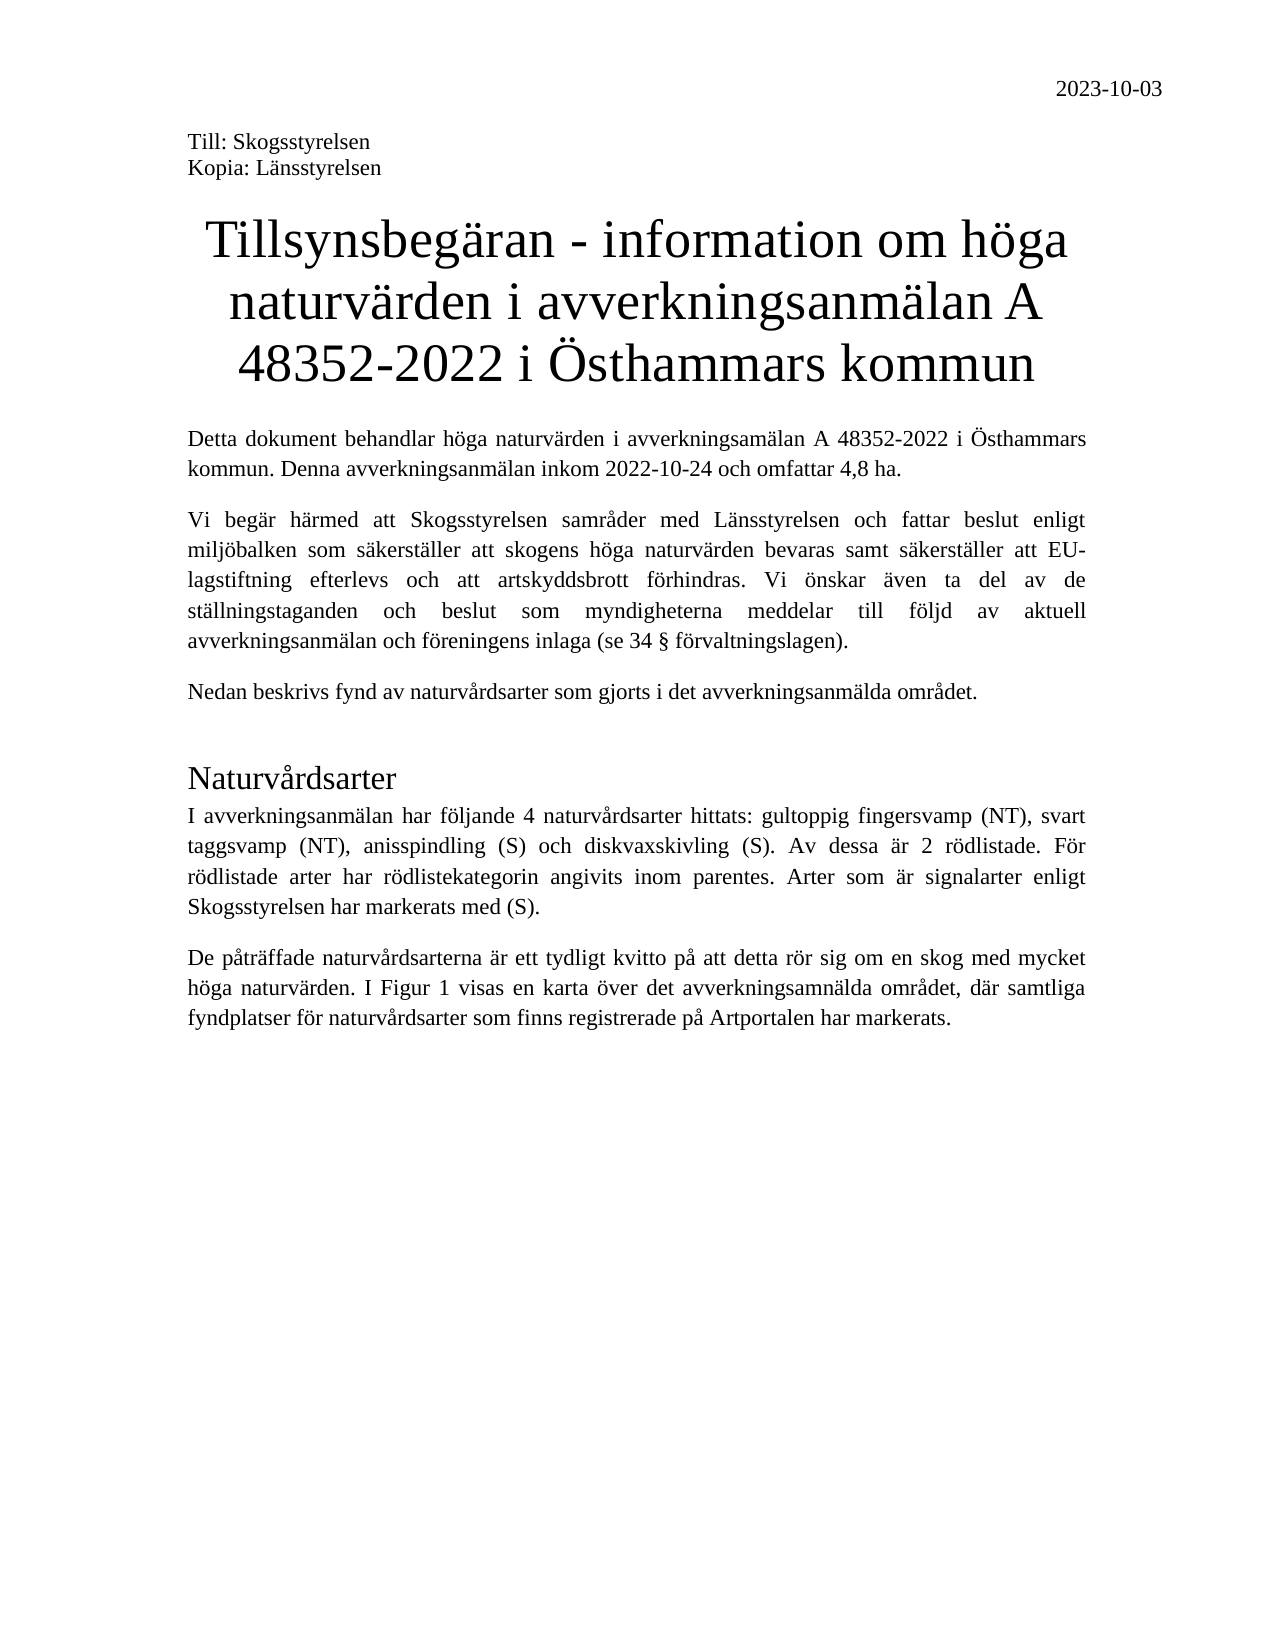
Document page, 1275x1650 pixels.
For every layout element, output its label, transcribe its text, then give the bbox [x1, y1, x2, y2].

text De påträffade naturvårdsarterna är ett tydligt kvitto på att detta rör sig om en skog med mycket höga naturvärden. I Figur 1 visas en karta över det avverkningsamnälda området, där samtliga fyndplatser för naturvårdsarter som finns registrerade på Artportalen har markerats. [187, 944, 1087, 1031]
text I avverkningsanmälan har följande 4 naturvårdsarter hittats: gultoppig fingersvamp (NT), svart taggsvamp (NT), anisspindling (S) och diskvaxskivling (S). Av dessa är 2 rödlistade. För rödlistade arter har rödlistekategorin angivits inom parentes. Arter som är signalarter enligt Skogsstyrelsen har markerats med (S). [187, 802, 1087, 919]
title Tillsynsbegäran - information om höga naturvärden i avverkningsanmälan A 48352-2022 i Östhammars kommun [187, 207, 1087, 394]
text Nedan beskrivs fynd av naturvårdsarter som gjorts i det avverkningsanmälda området. [187, 678, 1087, 704]
text Detta dokument behandlar höga naturvärden i avverkningsamälan A 48352-2022 i Östhammars kommun. Denna avverkningsanmälan inkom 2022-10-24 och omfattar 4,8 ha. [187, 425, 1087, 481]
subtitle Naturvårdsarter [187, 758, 1087, 797]
text Vi begär härmed att Skogsstyrelsen samråder med Länsstyrelsen och fattar beslut enligt miljöbalken som säkerställer att skogens höga naturvärden bevaras samt säkerställer att EU-lagstiftning efterlevs och att artskyddsbrott förhindras. Vi önskar även ta del av de ställningstaganden och beslut som myndigheterna meddelar till följd av aktuell avverkningsanmälan och föreningens inlaga (se 34 § förvaltningslagen). [187, 506, 1087, 653]
